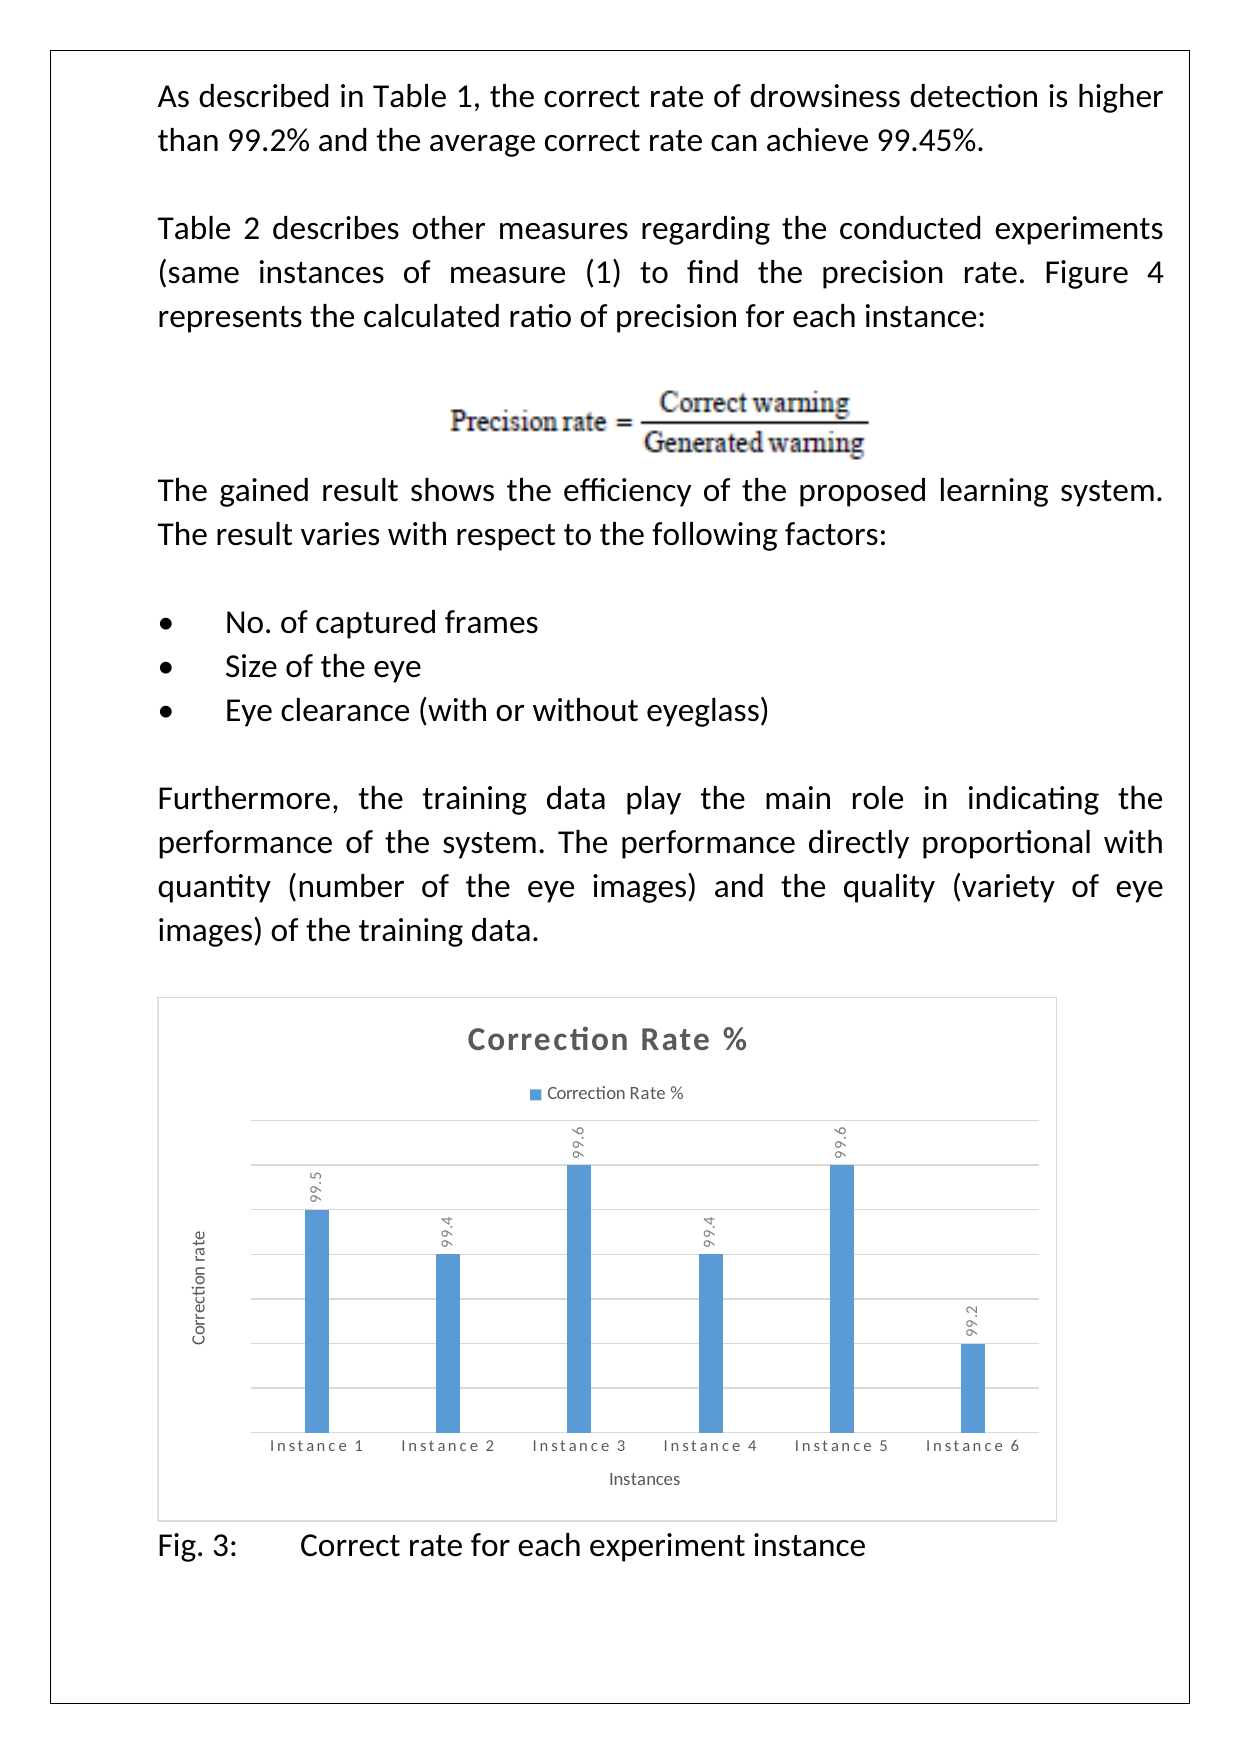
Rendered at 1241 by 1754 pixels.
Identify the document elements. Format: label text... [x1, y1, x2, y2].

list As described in Table 1, the correct rate of drowsiness detection is higher than 99.2% and the average correct rate can achieve 99.45%. [157, 75, 1165, 160]
list Furthermore, the training data play the main role in indicating the performance of the system. The performance directly proportional with quantity (number of the eye images) and the quality (variety of eye images) of the training data. [157, 777, 1165, 949]
list Fig. 3: Correct rate for each experiment instance [157, 1524, 1165, 1565]
picture [442, 382, 881, 467]
list • No. of captured frames [157, 601, 1165, 642]
list • Size of the eye [157, 645, 1165, 686]
list The gained result shows the efficiency of the proposed learning system. The result varies with respect to the following factors: [157, 469, 1165, 554]
list Table 2 describes other measures regarding the conducted experiments (same instances of measure (1) to find the precision rate. Figure 4 represents the calculated ratio of precision for each instance: [157, 207, 1165, 336]
list • Eye clearance (with or without eyeglass) [157, 689, 1165, 730]
